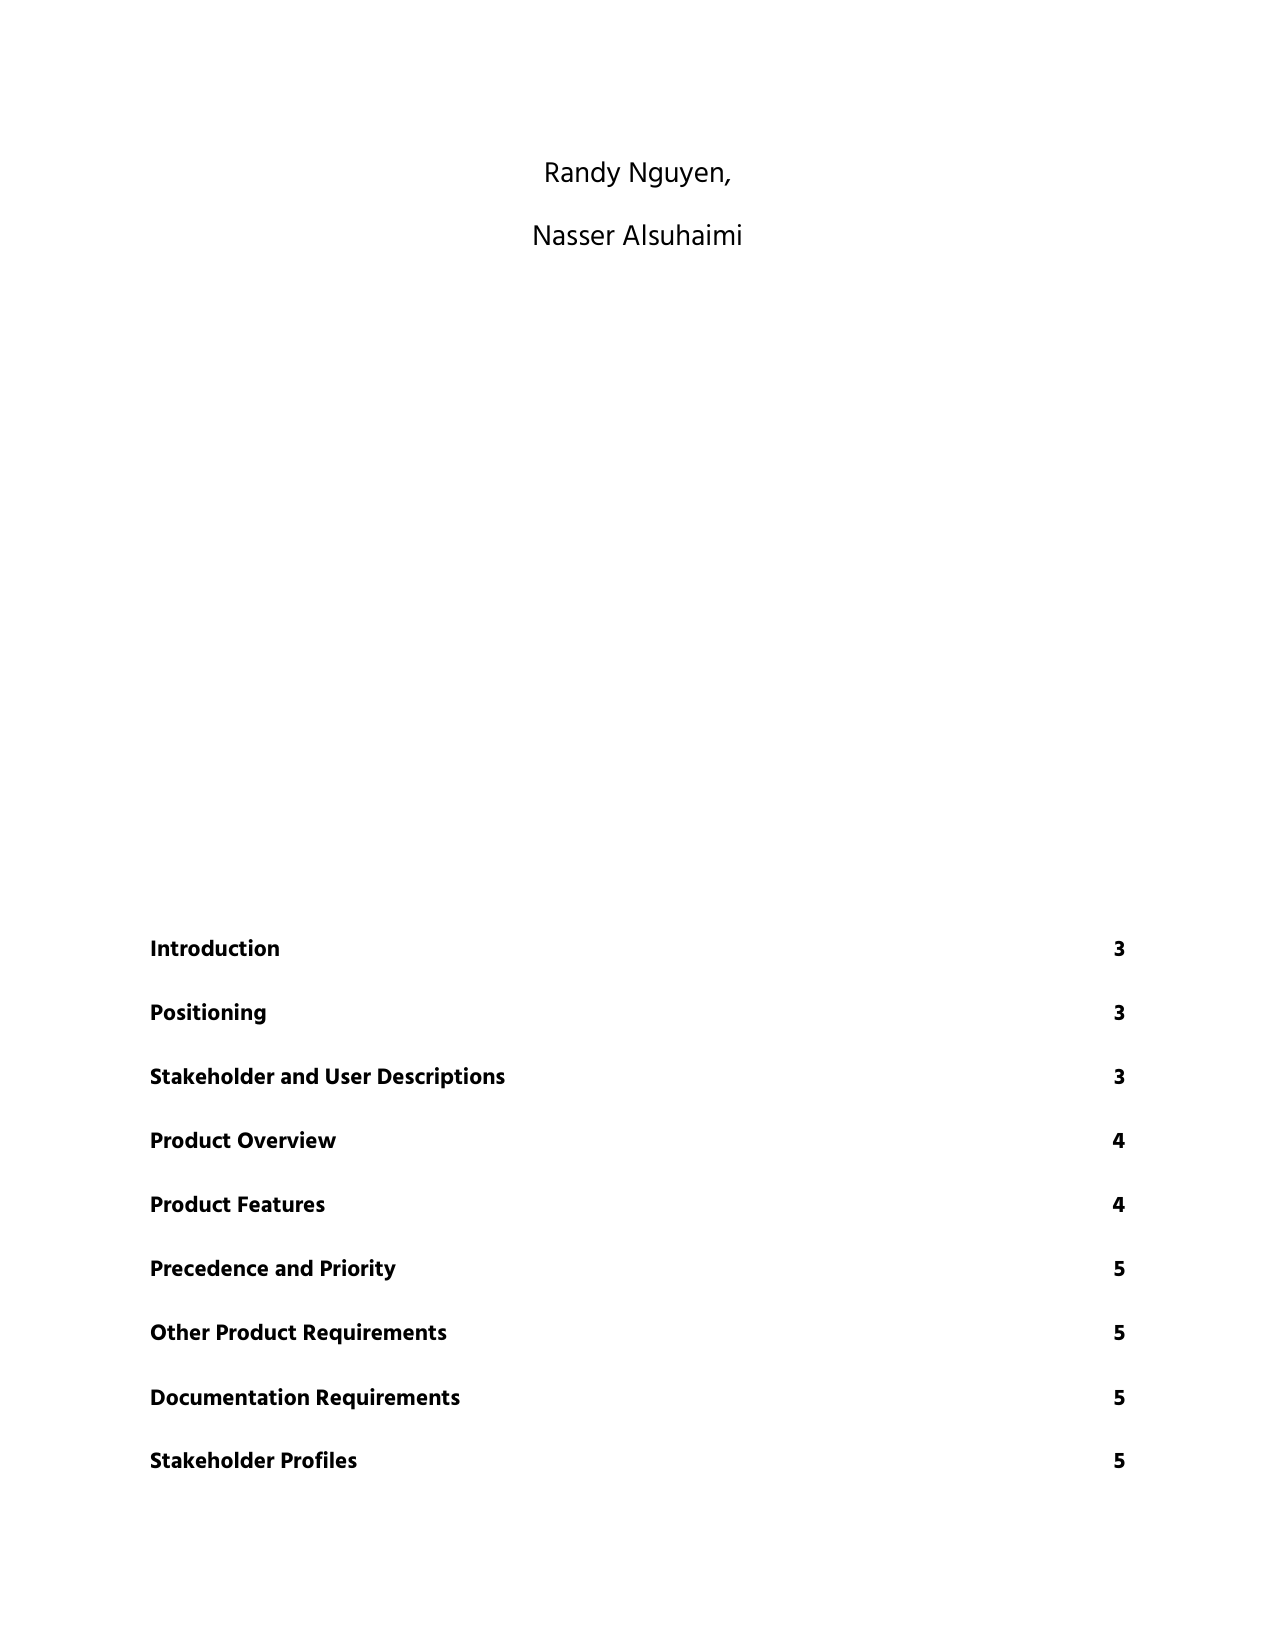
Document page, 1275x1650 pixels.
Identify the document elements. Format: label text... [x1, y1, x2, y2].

text Nasser Alsuhaimi [150, 213, 1125, 268]
text Randy Nguyen, [150, 150, 1125, 205]
